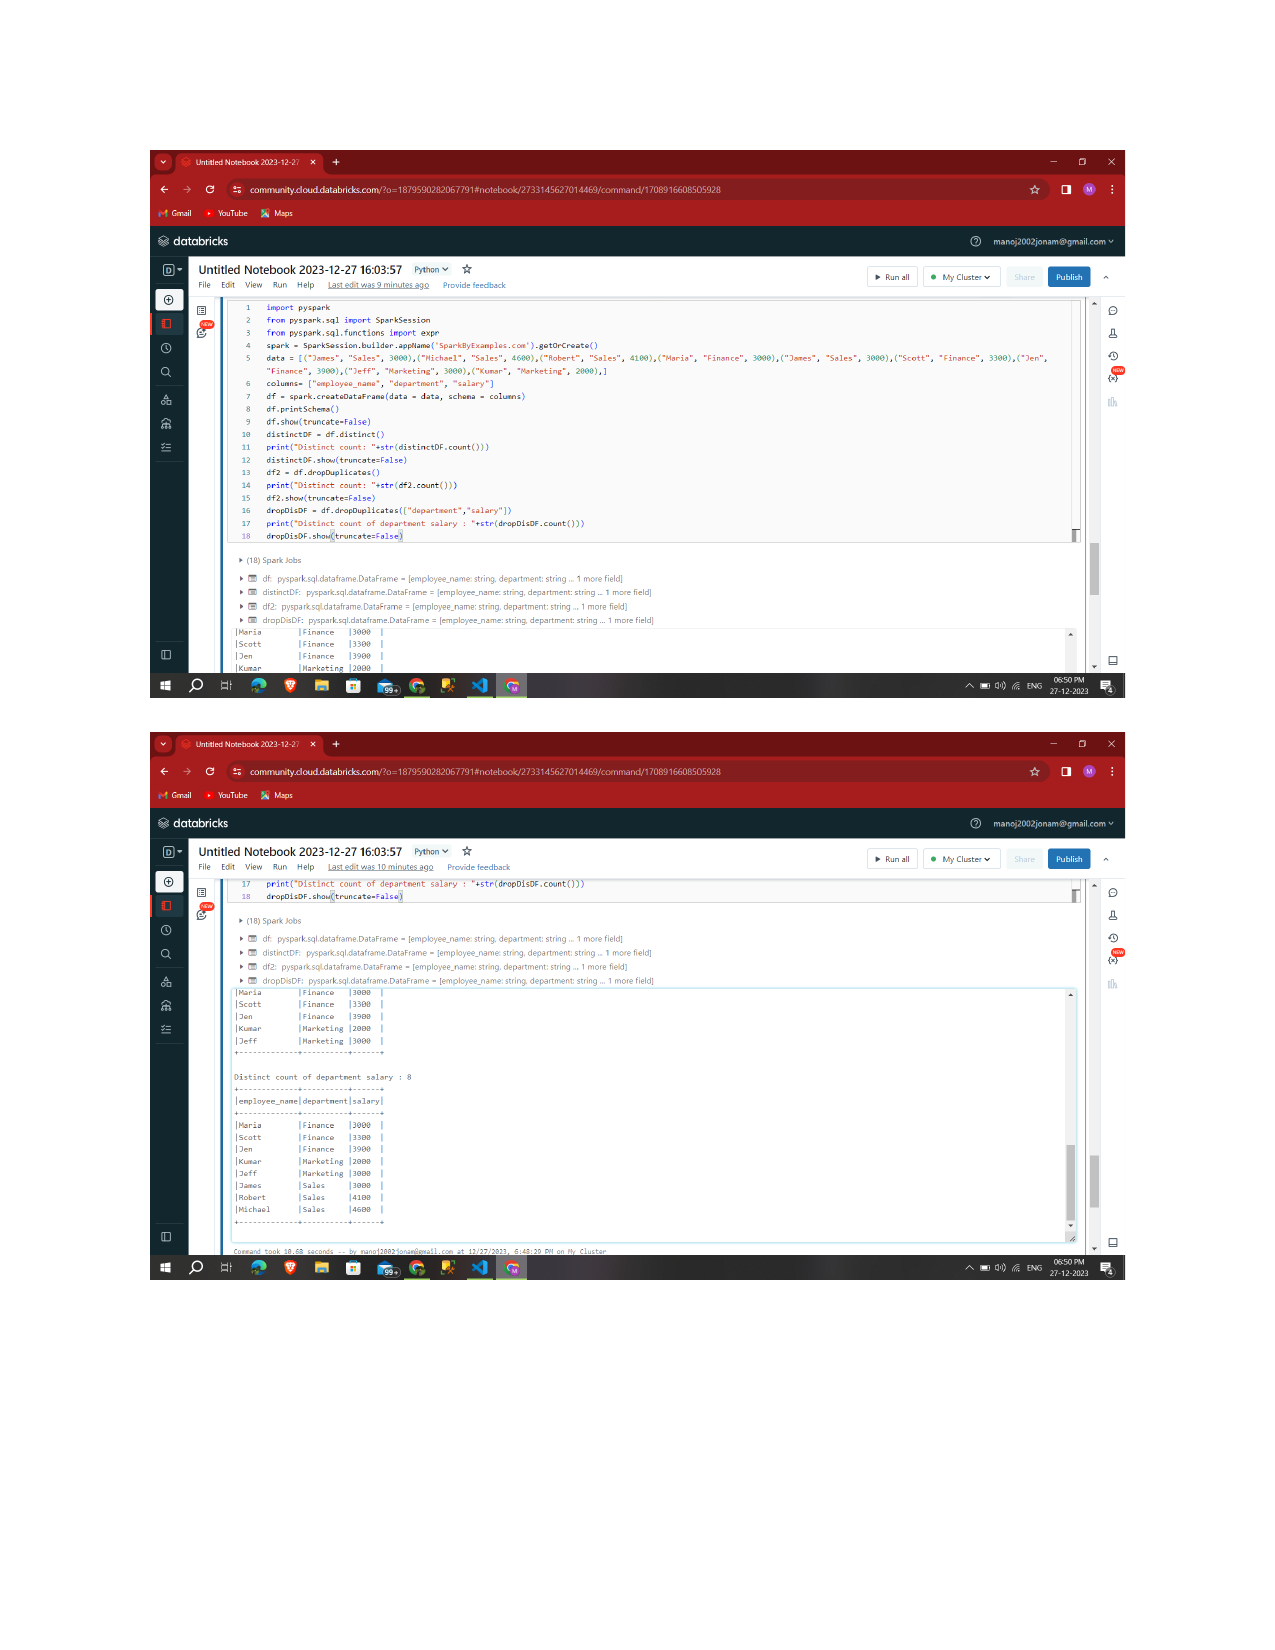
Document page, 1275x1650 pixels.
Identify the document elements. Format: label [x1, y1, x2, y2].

picture [150, 732, 1125, 1280]
picture [150, 150, 1125, 698]
